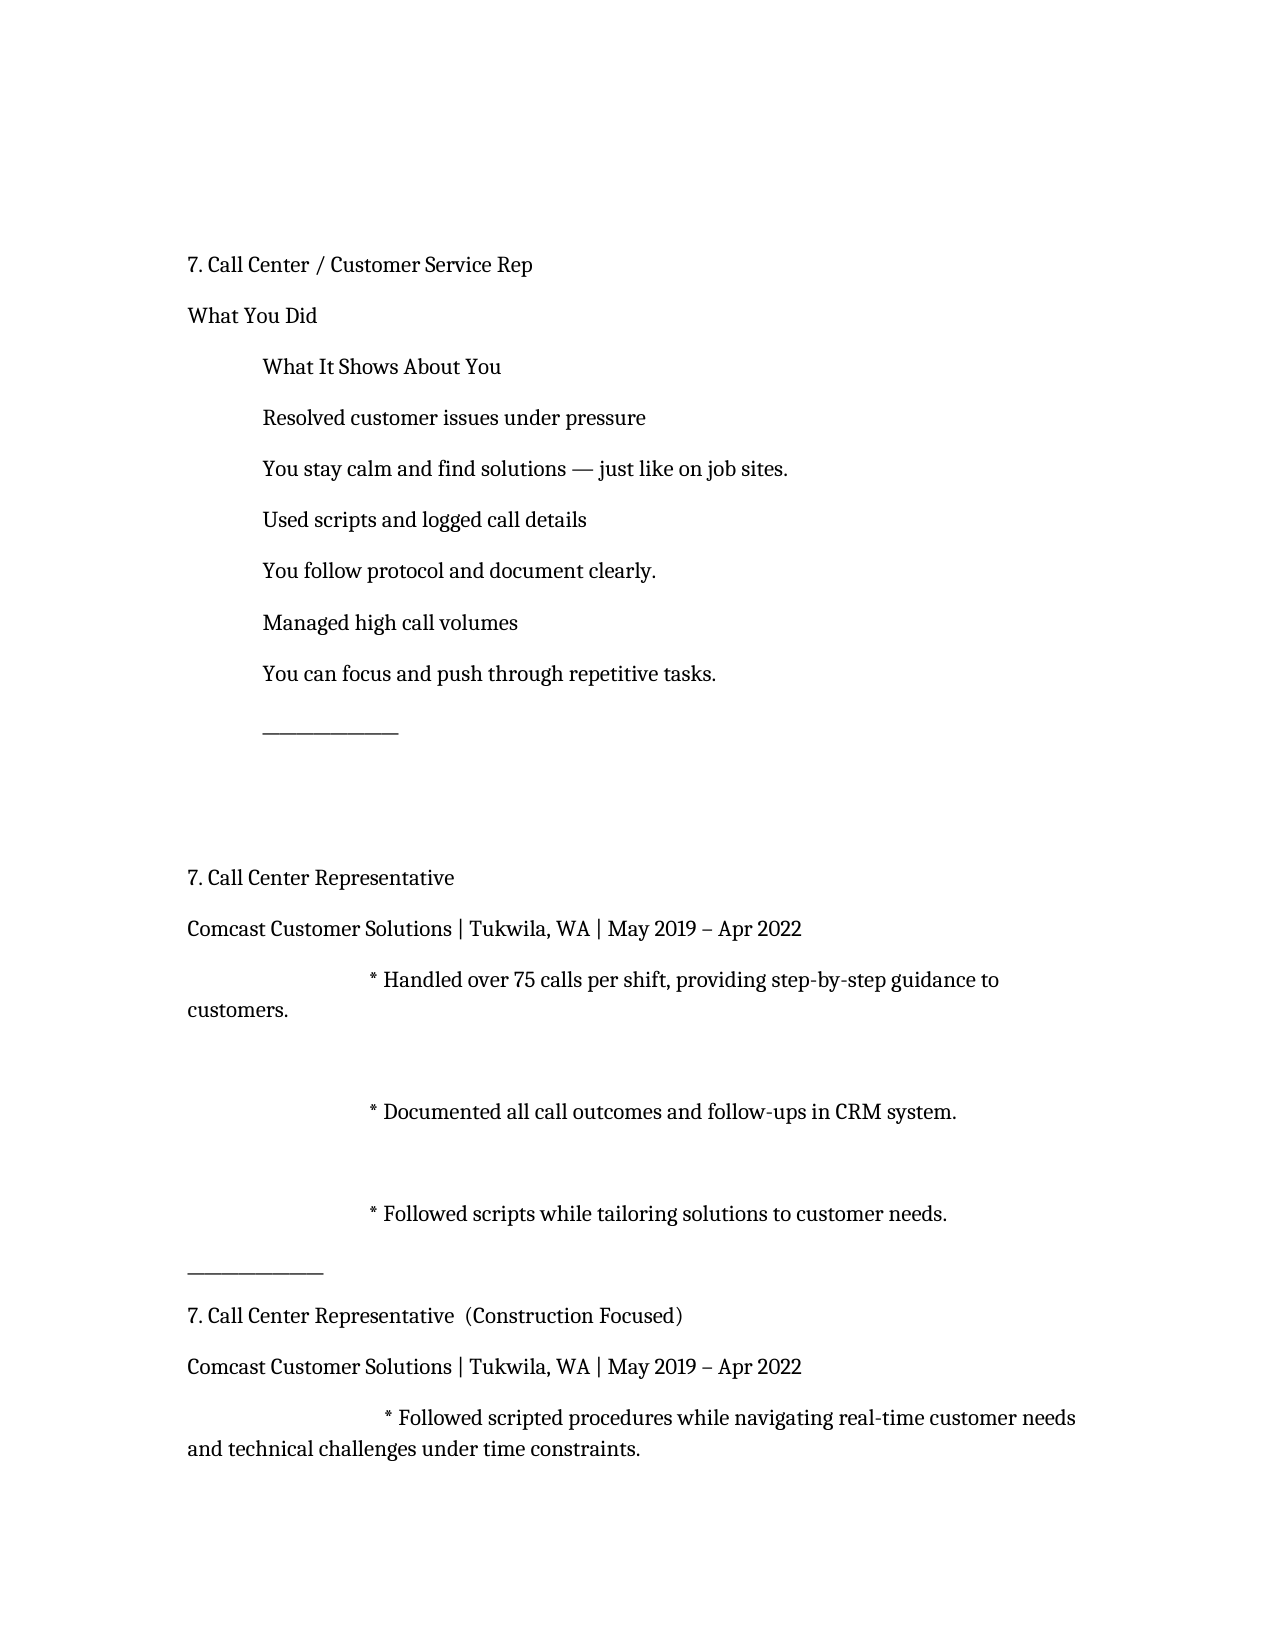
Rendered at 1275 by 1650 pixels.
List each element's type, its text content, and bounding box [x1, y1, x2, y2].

text What It Shows About You [187, 354, 1087, 381]
text * Documented all call outcomes and follow-ups in CRM system. [187, 1099, 1087, 1125]
text ________________ [187, 1252, 1087, 1278]
text You follow protocol and document clearly. [187, 558, 1087, 585]
text Used scripts and logged call details [187, 507, 1087, 534]
text * Followed scripts while tailoring solutions to customer needs. [187, 1201, 1087, 1227]
text 7. Call Center Representative (Construction Focused) [187, 1303, 1087, 1329]
text Resolved customer issues under pressure [187, 405, 1087, 432]
text * Followed scripted procedures while navigating real-time customer needs and technical challenges under time constraints. [187, 1405, 1087, 1462]
text Comcast Customer Solutions | Tukwila, WA | May 2019 – Apr 2022 [187, 916, 1087, 942]
text You stay calm and find solutions — just like on job sites. [187, 456, 1087, 483]
text Managed high call volumes [187, 609, 1087, 636]
text ________________ [187, 711, 1087, 738]
text You can focus and push through repetitive tasks. [187, 660, 1087, 687]
text 7. Call Center Representative [187, 864, 1087, 891]
text What You Did [187, 303, 1087, 329]
text * Handled over 75 calls per shift, providing step-by-step guidance to customers. [187, 967, 1087, 1023]
text Comcast Customer Solutions | Tukwila, WA | May 2019 – Apr 2022 [187, 1354, 1087, 1381]
text 7. Call Center / Customer Service Rep [187, 252, 1087, 278]
